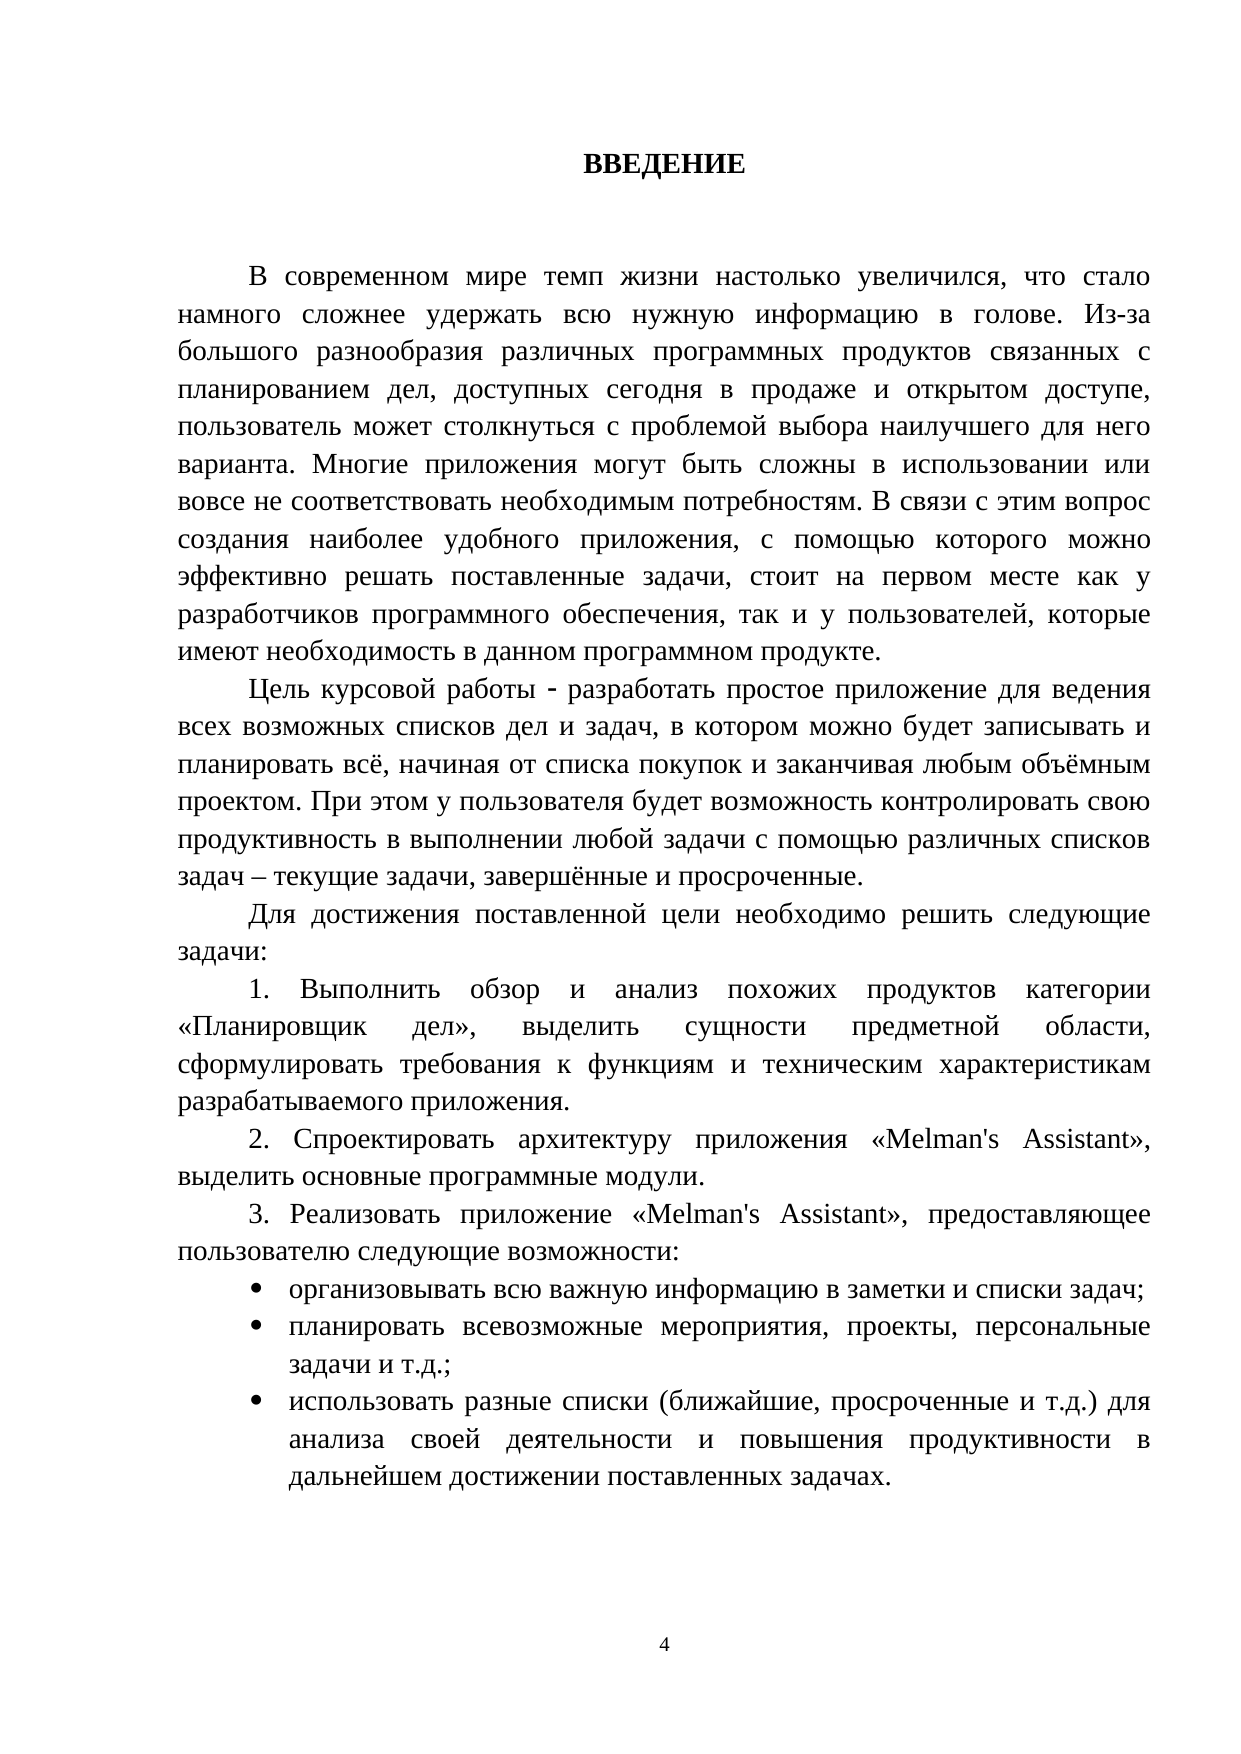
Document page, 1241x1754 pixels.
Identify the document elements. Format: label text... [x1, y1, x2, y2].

list организовывать всю важную информацию в заметки и списки задач; [251, 1267, 1152, 1304]
list использовать разные списки (ближайшие, просроченные и т.д.) для анализа своей деятельности и повышения продуктивности в дальнейшем достижении поставленных задачах. [251, 1379, 1152, 1492]
text Цель курсовой работы разработать простое приложение для ведения всех возможных списков дел и задач, в котором можно будет записывать и планировать всё, начиная от списка покупок и заканчивая любым объёмным проектом. При этом у пользователя будет возможность контролировать свою продуктивность в выполнении любой задачи с помощью различных списков задач – текущие задачи, завершённые и просроченные. [177, 667, 1152, 892]
text 3. Реализовать приложение «Melman's Assistant», предоставляющее пользователю следующие возможности: [177, 1192, 1152, 1267]
text 1. Выполнить обзор и анализ похожих продуктов категории «Планировщик дел», выделить сущности предметной области, сформулировать требования к функциям и техническим характеристикам разрабатываемого приложения. [177, 967, 1152, 1117]
text В современном мире темп жизни настолько увеличился, что стало намного сложнее удержать всю нужную информацию в голове. Из-за большого разнообразия различных программных продуктов связанных с планированием дел, доступных сегодня в продаже и открытом доступе, пользователь может столкнуться с проблемой выбора наилучшего для него варианта. Многие приложения могут быть сложны в использовании или вовсе не соответствовать необходимым потребностям. В связи с этим вопрос создания наиболее удобного приложения, с помощью которого можно эффективно решать поставленные задачи, стоит на первом месте как у разработчиков программного обеспечения, так и у пользователей, которые имеют необходимость в данном программном продукте. [177, 254, 1152, 667]
subtitle ВВЕДЕНИЕ [177, 146, 1152, 179]
text Для достижения поставленной цели необходимо решить следующие задачи: [177, 892, 1152, 967]
text 2. Спроектировать архитектуру приложения «Melman's Assistant», выделить основные программные модули. [177, 1117, 1152, 1192]
list планировать всевозможные мероприятия, проекты, персональные задачи и т.д.; [251, 1304, 1152, 1379]
